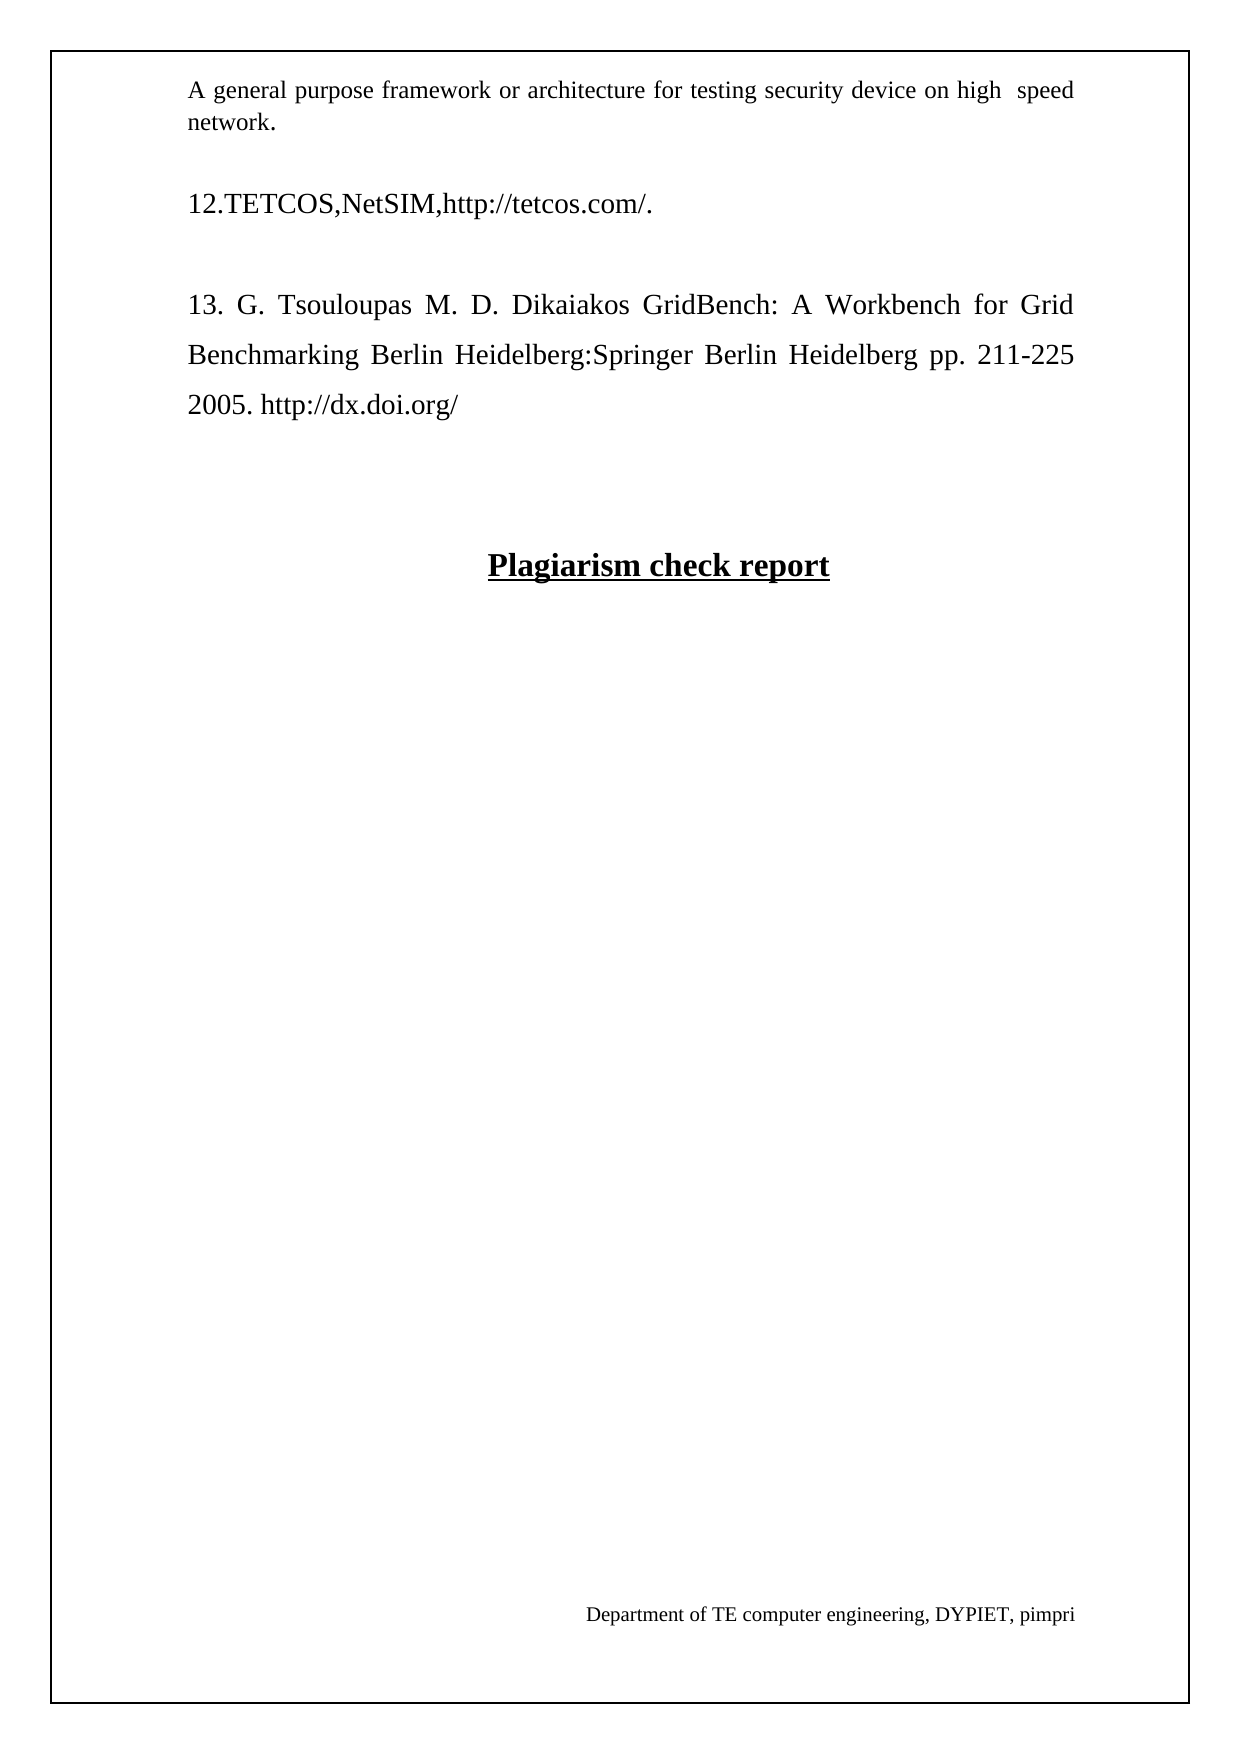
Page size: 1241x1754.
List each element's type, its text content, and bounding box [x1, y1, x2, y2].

text Plagiarism check report [412, 546, 1075, 584]
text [187, 186, 1075, 421]
